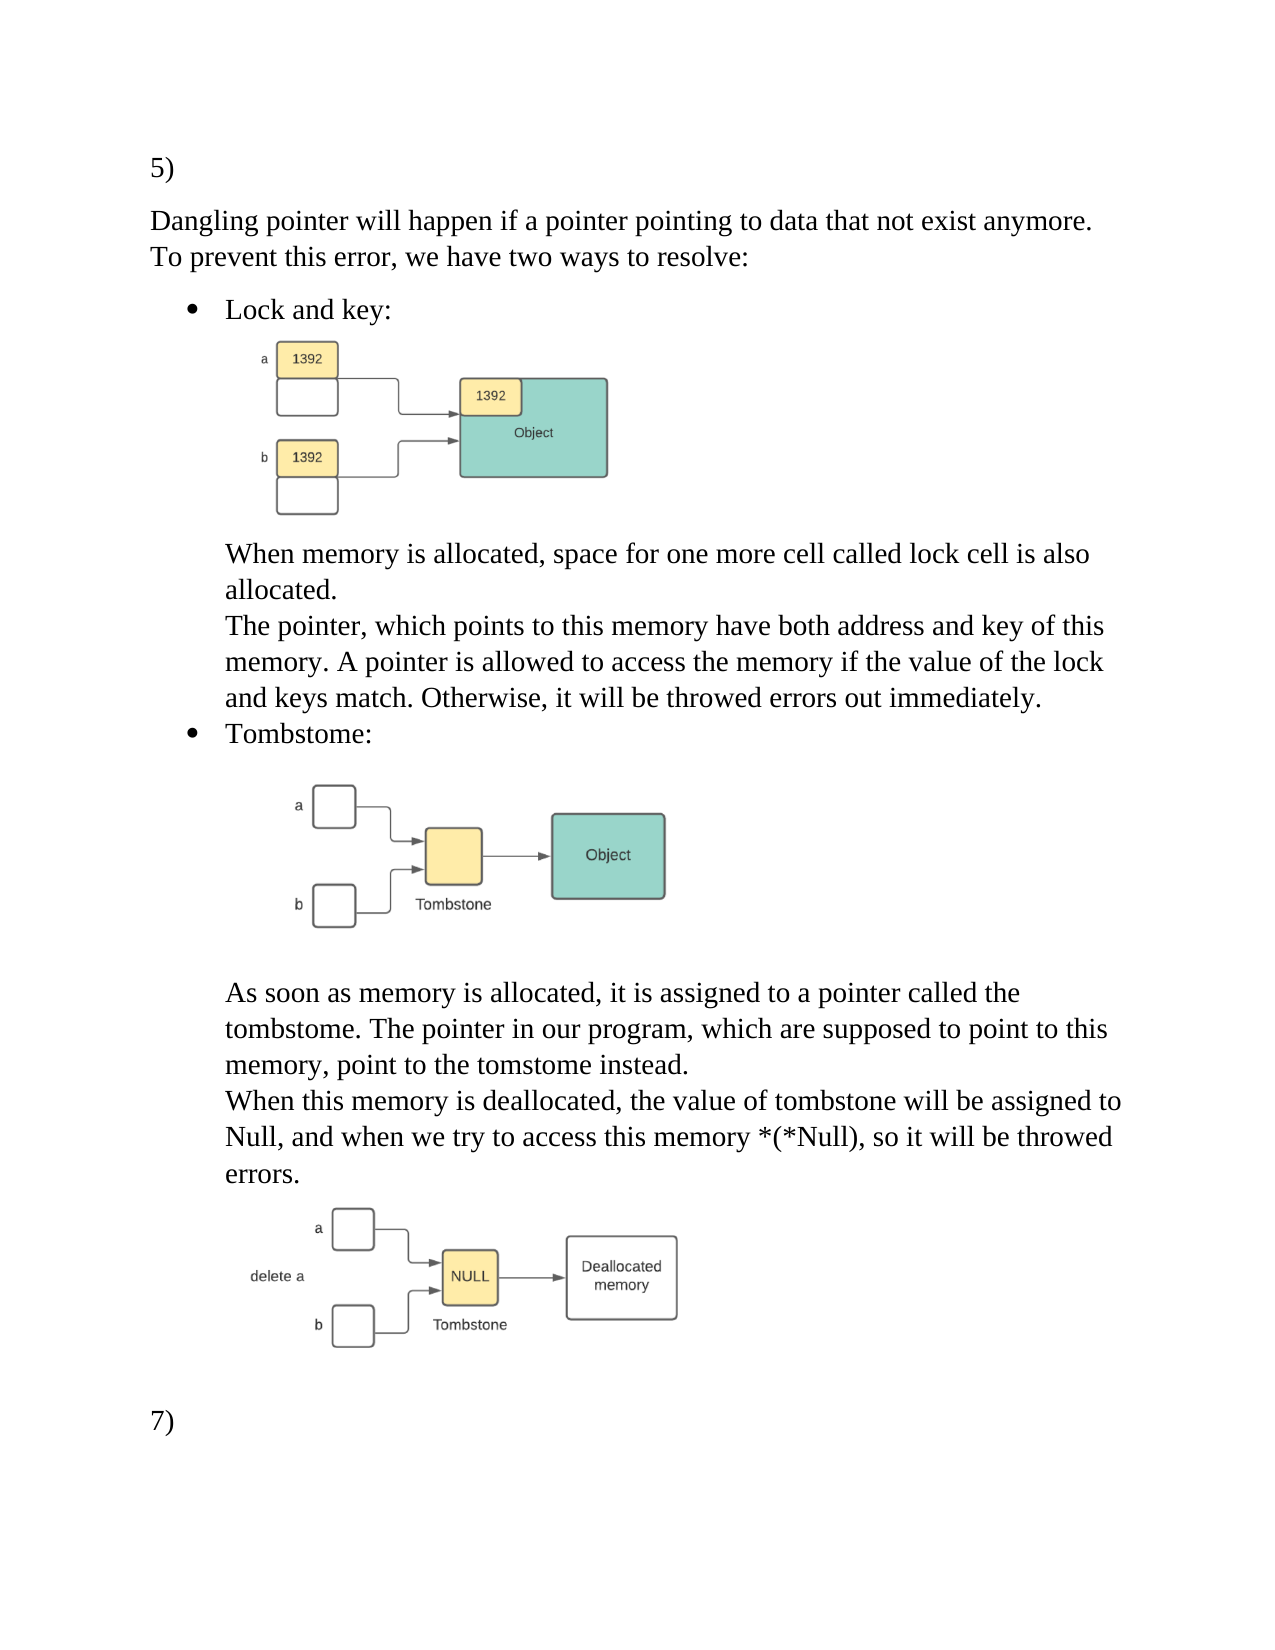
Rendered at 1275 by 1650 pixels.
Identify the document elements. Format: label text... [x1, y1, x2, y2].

picture [225, 328, 628, 534]
picture [225, 1191, 723, 1348]
list When memory is allocated, space for one more cell called lock cell is also allocated. [225, 536, 1125, 606]
list The pointer, which points to this memory have both address and key of this memory. A pointer is allowed to access the memory if the value of the lock and keys match. Otherwise, it will be throwed errors out immediately. [225, 608, 1125, 714]
list Lock and key: [187, 292, 1125, 325]
text 7) [150, 1403, 1125, 1436]
text Dangling pointer will happen if a pointer pointing to data that not exist anymore. To prevent this error, we have two ways to resolve: [150, 203, 1125, 272]
picture [232, 752, 708, 973]
list As soon as memory is allocated, it is assigned to a pointer called the tombstome. The pointer in our program, which are supposed to point to this memory, point to the tomstome instead. [225, 975, 1125, 1081]
text 5) [150, 150, 1125, 183]
list Tombstome: [187, 717, 1125, 750]
list When this memory is deallocated, the value of tombstone will be assigned to Null, and when we try to access this memory *(*Null), so it will be throwed errors. [225, 1083, 1125, 1189]
